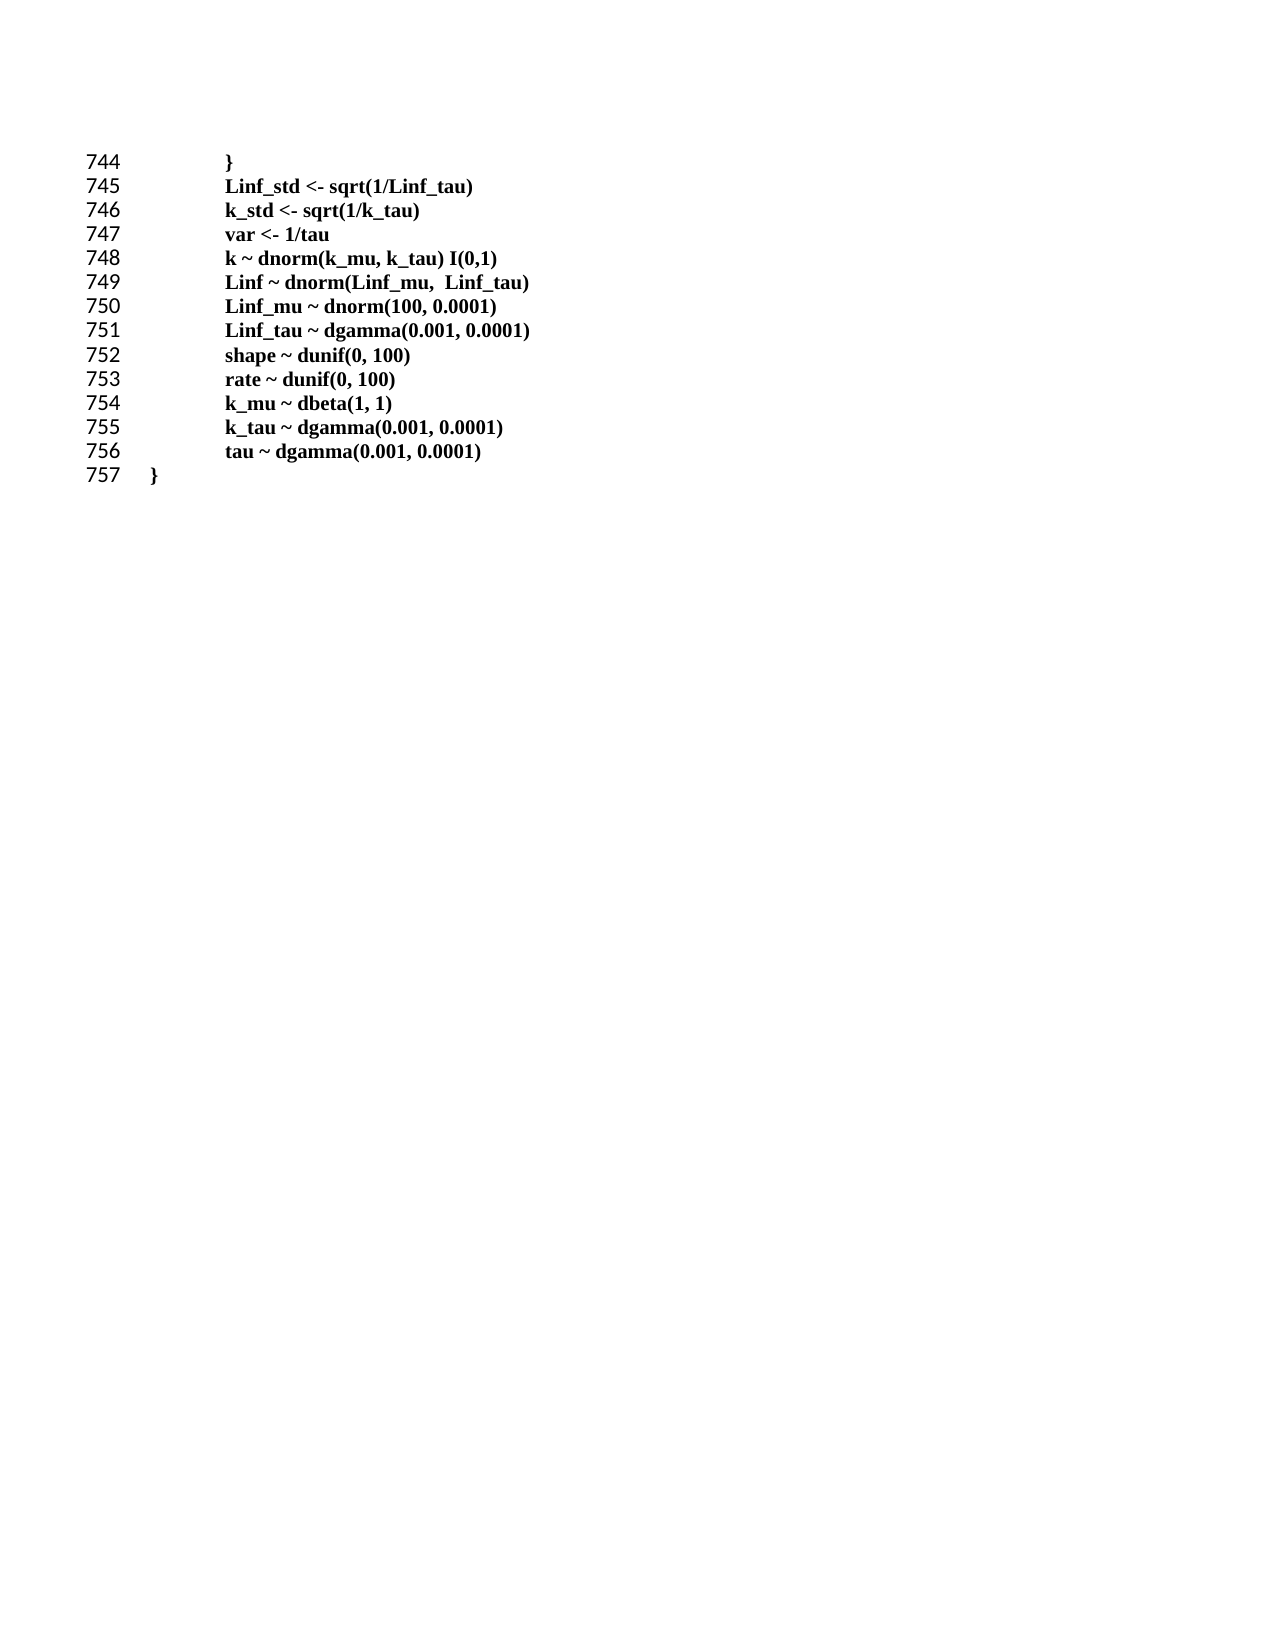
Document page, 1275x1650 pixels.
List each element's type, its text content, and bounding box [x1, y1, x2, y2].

text rate ~ dunif(0, 100) [150, 367, 1125, 391]
text tau ~ dgamma(0.001, 0.0001) [150, 439, 1125, 463]
text Linf_tau ~ dgamma(0.001, 0.0001) [150, 318, 1125, 342]
text } [150, 150, 1125, 174]
text k_std <- sqrt(1/k_tau) [150, 198, 1125, 222]
text Linf ~ dnorm(Linf_mu, Linf_tau) [150, 270, 1125, 294]
text k_mu ~ dbeta(1, 1) [150, 391, 1125, 415]
text } [150, 463, 1125, 487]
text shape ~ dunif(0, 100) [150, 342, 1125, 367]
text Linf_mu ~ dnorm(100, 0.0001) [150, 294, 1125, 318]
text k_tau ~ dgamma(0.001, 0.0001) [150, 415, 1125, 439]
text var <- 1/tau [150, 222, 1125, 246]
text k ~ dnorm(k_mu, k_tau) I(0,1) [150, 246, 1125, 270]
text Linf_std <- sqrt(1/Linf_tau) [150, 174, 1125, 198]
